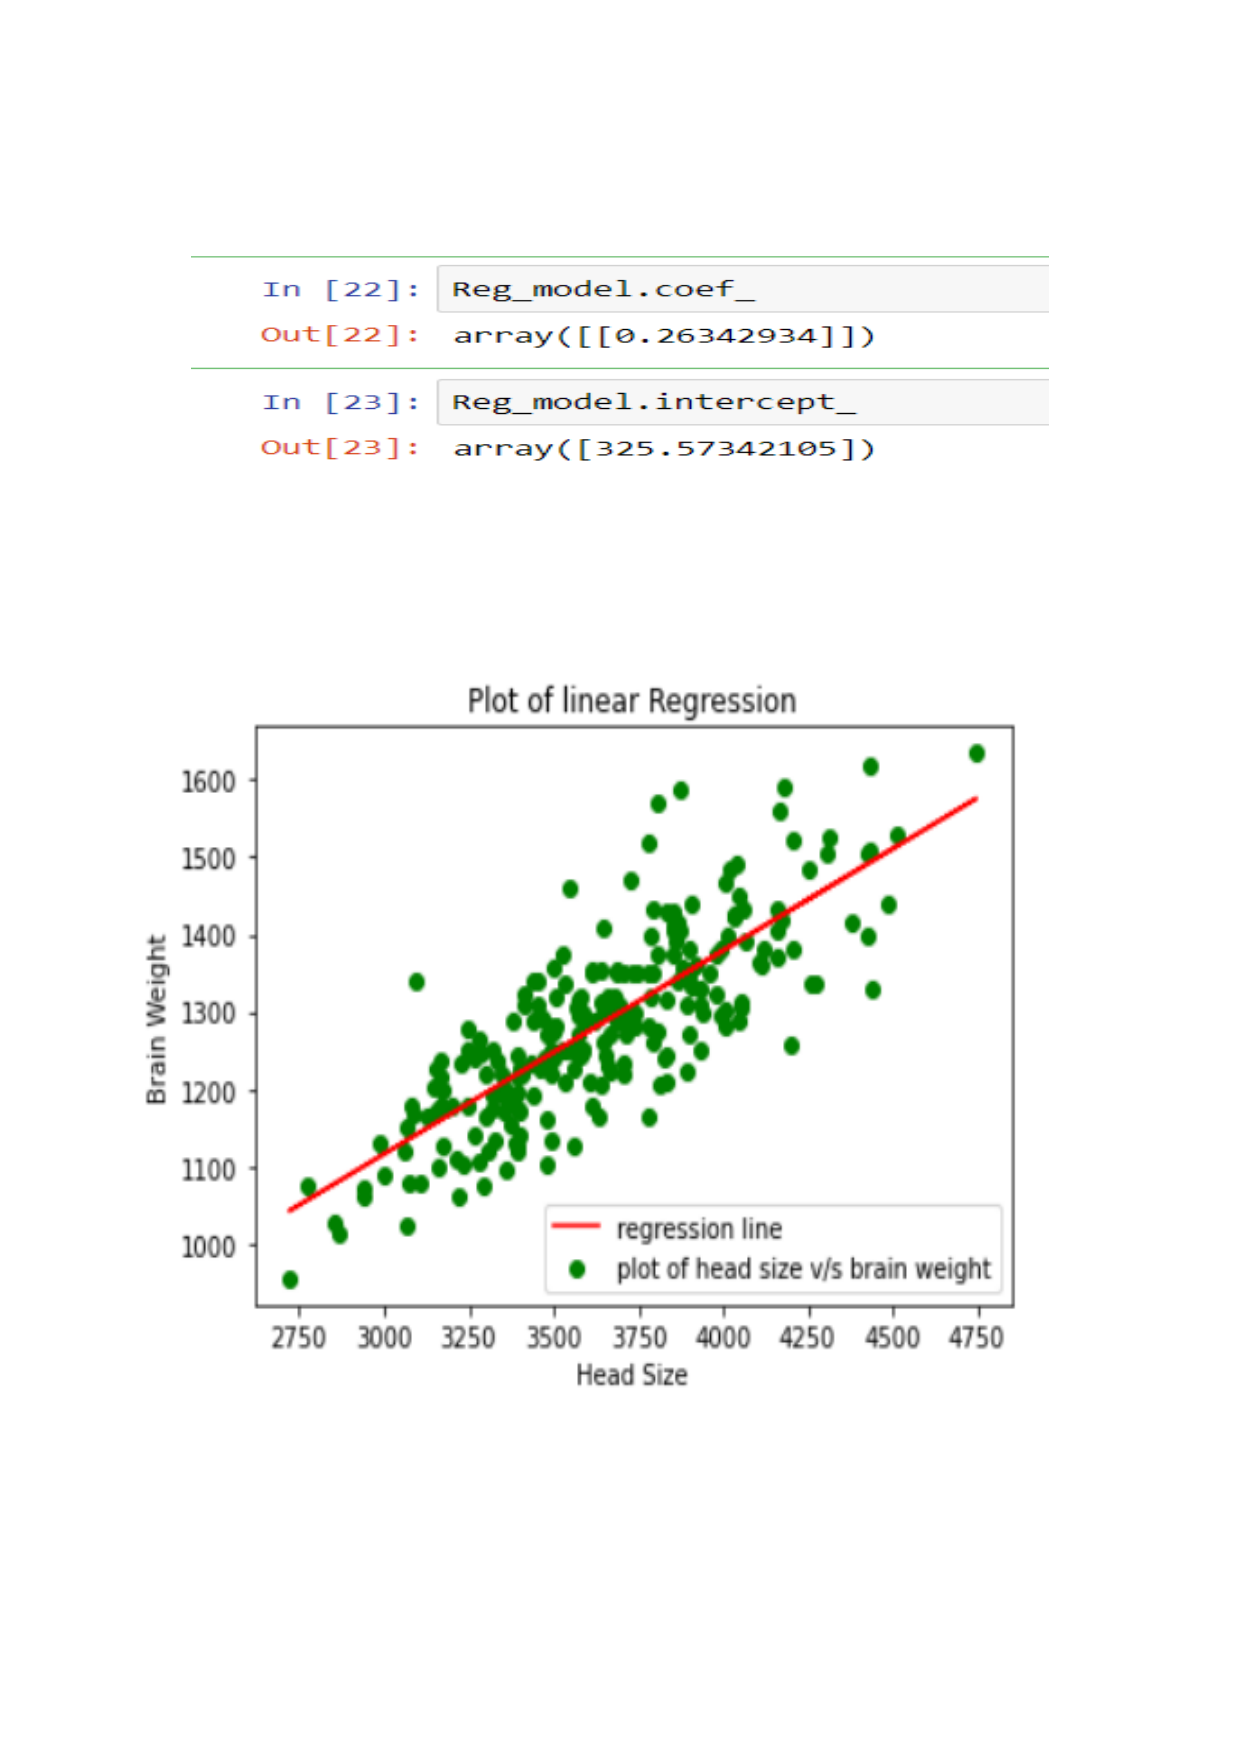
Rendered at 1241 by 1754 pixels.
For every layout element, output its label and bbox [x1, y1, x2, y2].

picture [103, 657, 1073, 1411]
picture [191, 235, 1049, 492]
